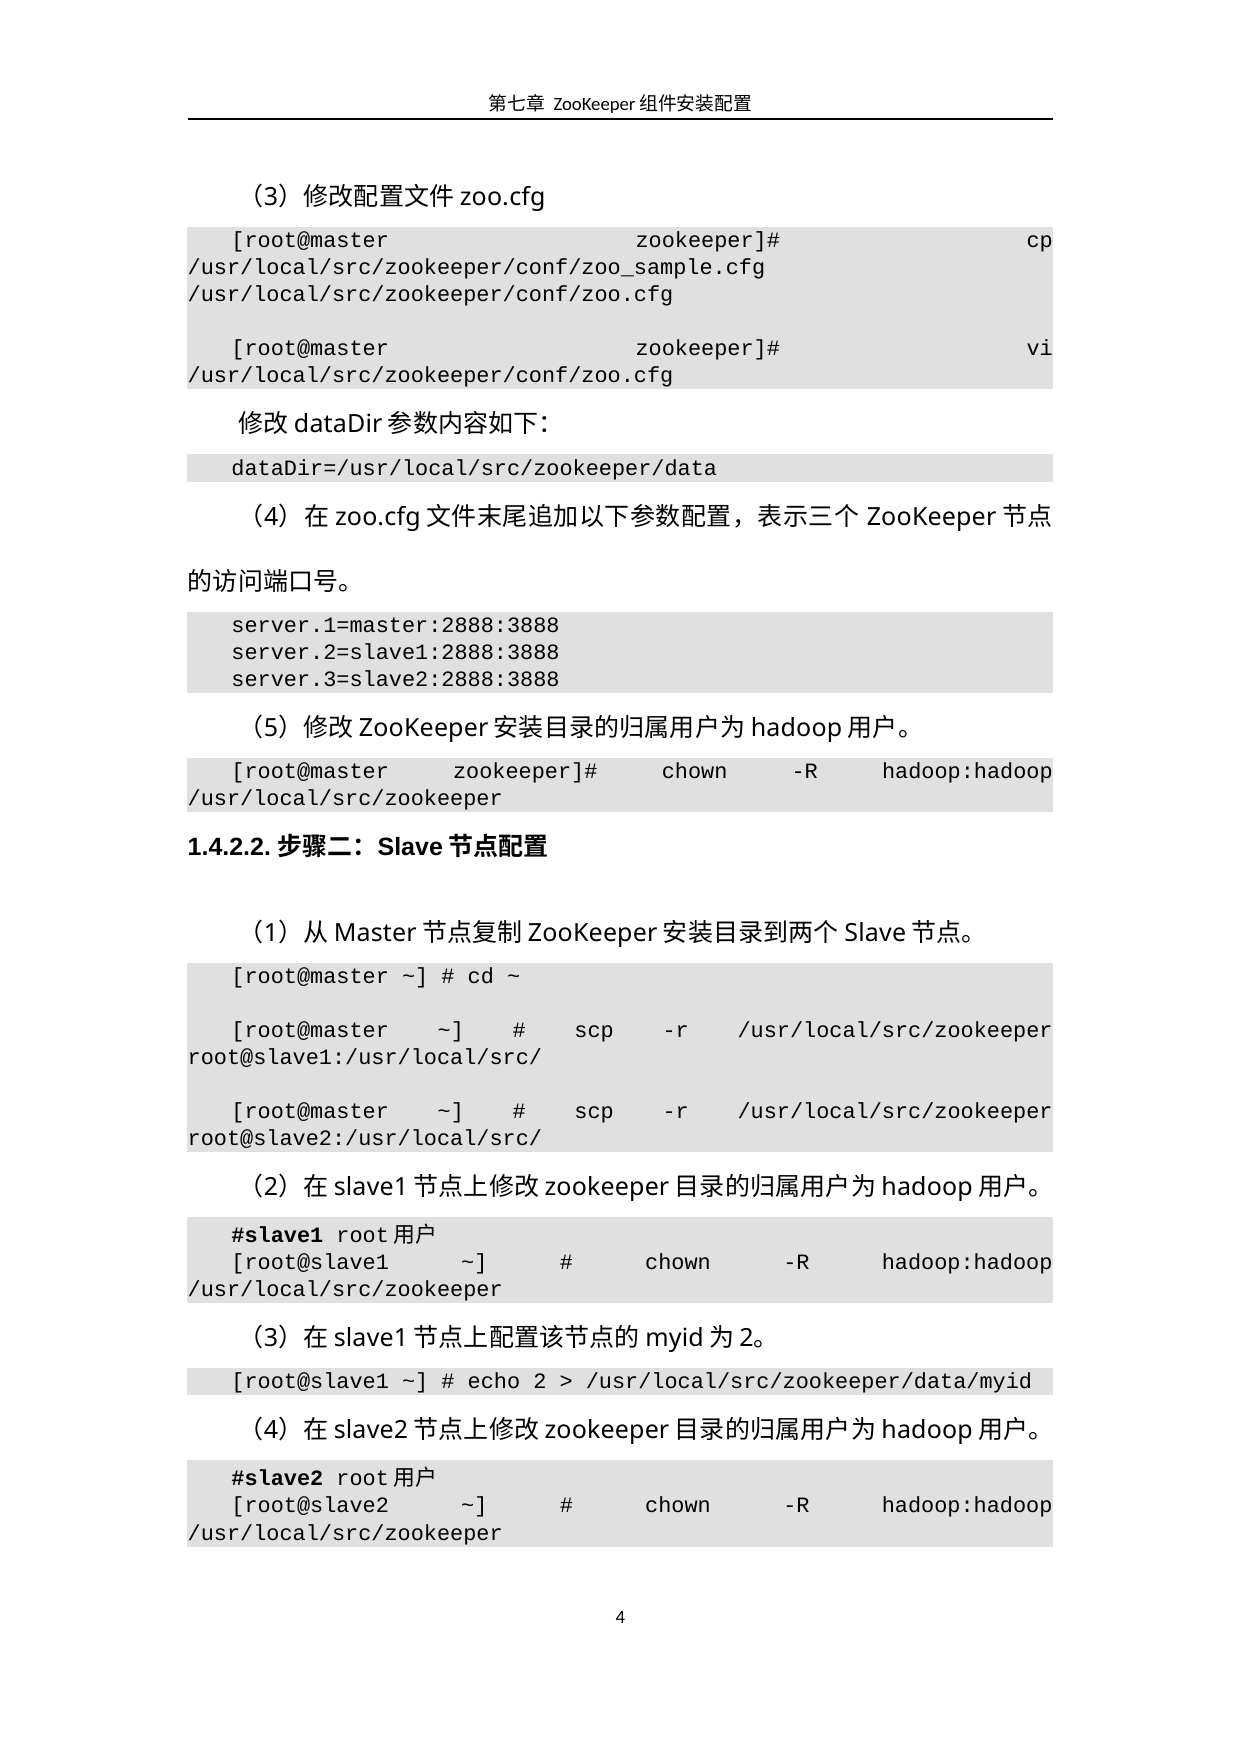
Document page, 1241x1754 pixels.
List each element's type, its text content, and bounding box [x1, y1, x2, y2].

text [root@master zookeeper]# cp /usr/local/src/zookeeper/conf/zoo_sample.cfg /usr/local/src/zookeeper/conf/zoo.cfg [187, 227, 1053, 308]
text （2）在slave1节点上修改zookeeper目录的归属用户为hadoop用户。 [187, 1152, 1053, 1217]
text [root@master ~] # scp -r /usr/local/src/zookeeper root@slave1:/usr/local/src/ [187, 1017, 1053, 1071]
subtitle 步骤二：Slave节点配置 [187, 812, 1053, 877]
text dataDir=/usr/local/src/zookeeper/data [187, 454, 1053, 482]
text [root@master zookeeper]# vi /usr/local/src/zookeeper/conf/zoo.cfg [187, 335, 1053, 389]
text （3）在slave1节点上配置该节点的myid为2。 [187, 1303, 1053, 1368]
text #slave1 root用户 [187, 1217, 1053, 1249]
text （4）在slave2节点上修改zookeeper目录的归属用户为hadoop用户。 [187, 1395, 1053, 1460]
text [root@slave1 ~] # chown -R hadoop:hadoop /usr/local/src/zookeeper [187, 1249, 1053, 1303]
text #slave2 root用户 [187, 1460, 1053, 1492]
text [root@master zookeeper]# chown -R hadoop:hadoop /usr/local/src/zookeeper [187, 758, 1053, 812]
text （1）从Master节点复制ZooKeeper安装目录到两个Slave节点。 [187, 898, 1053, 963]
text [root@master ~] # cd ~ [187, 963, 1053, 990]
text server.3=slave2:2888:3888 [187, 666, 1053, 693]
text [root@slave2 ~] # chown -R hadoop:hadoop /usr/local/src/zookeeper [187, 1492, 1053, 1547]
text （3）修改配置文件zoo.cfg [187, 162, 1053, 227]
text （4）在zoo.cfg文件末尾追加以下参数配置，表示三个ZooKeeper节点的访问端口号。 [187, 482, 1053, 612]
text [root@slave1 ~] # echo 2 > /usr/local/src/zookeeper/data/myid [187, 1368, 1053, 1395]
text 修改dataDir参数内容如下： [187, 389, 1053, 454]
text [root@master ~] # scp -r /usr/local/src/zookeeper root@slave2:/usr/local/src/ [187, 1098, 1053, 1152]
text server.2=slave1:2888:3888 [187, 639, 1053, 666]
text server.1=master:2888:3888 [187, 612, 1053, 639]
text （5）修改ZooKeeper安装目录的归属用户为hadoop用户。 [187, 693, 1053, 758]
